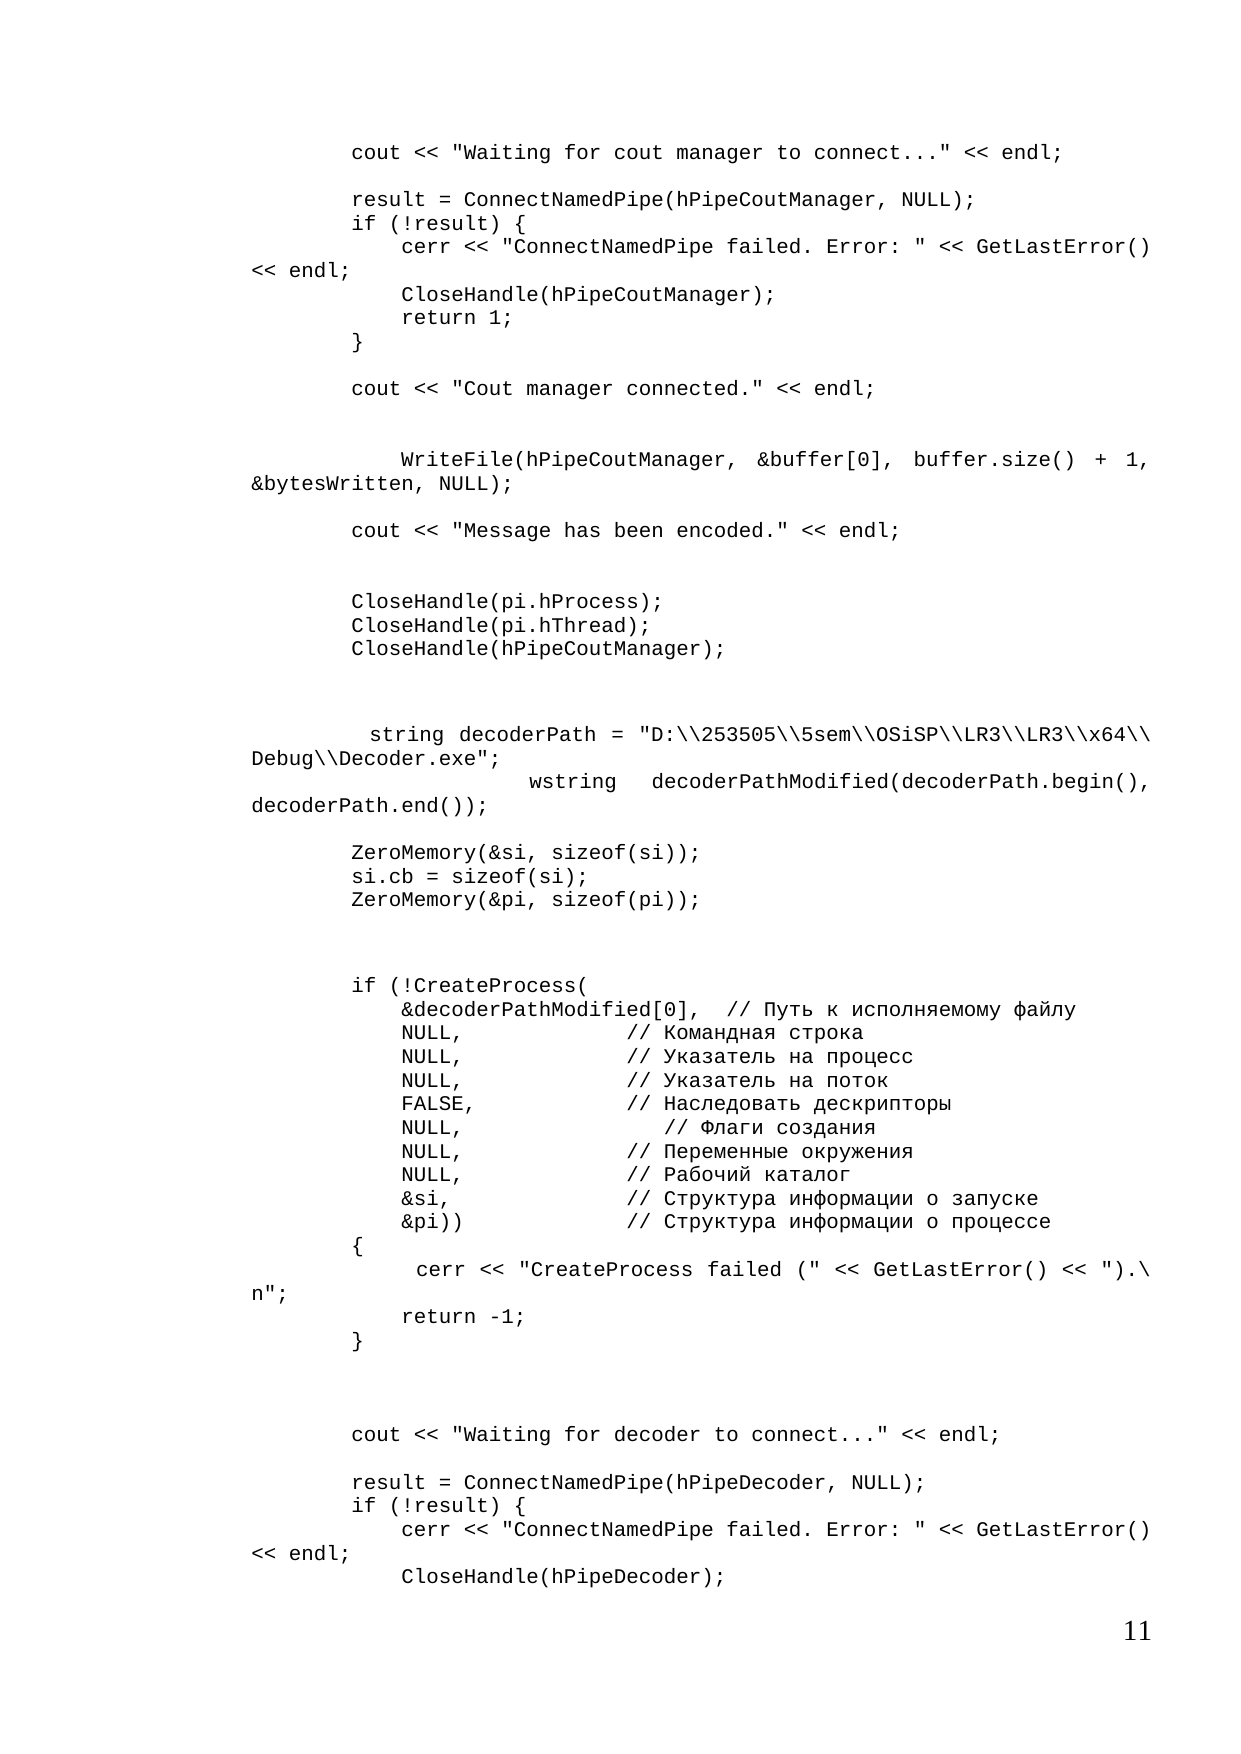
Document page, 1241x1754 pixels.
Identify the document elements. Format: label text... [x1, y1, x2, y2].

text FALSE, // Наследовать дескрипторы [251, 1093, 1152, 1117]
text &si, // Структура информации о запуске [251, 1188, 1152, 1212]
text ZeroMemory(&si, sizeof(si)); [251, 842, 1152, 866]
text return 1; [251, 307, 1152, 331]
text CloseHandle(hPipeDecoder); [251, 1566, 1152, 1590]
text NULL, // Переменные окружения [251, 1141, 1152, 1164]
text result = ConnectNamedPipe(hPipeCoutManager, NULL); [251, 189, 1152, 213]
text &pi)) // Структура информации о процессе [251, 1212, 1152, 1235]
text NULL, // Указатель на поток [251, 1070, 1152, 1093]
text CloseHandle(hPipeCoutManager); [251, 638, 1152, 662]
text if (!result) { [251, 1495, 1152, 1519]
text cout << "Cout manager connected." << endl; [251, 378, 1152, 402]
text return -1; [251, 1306, 1152, 1330]
text CloseHandle(pi.hProcess); [251, 591, 1152, 615]
text cerr << "ConnectNamedPipe failed. Error: " << GetLastError() << endl; [251, 236, 1152, 284]
text } [251, 331, 1152, 354]
text CloseHandle(pi.hThread); [251, 615, 1152, 638]
text result = ConnectNamedPipe(hPipeDecoder, NULL); [251, 1472, 1152, 1495]
text cerr << "CreateProcess failed (" << GetLastError() << ").\n"; [251, 1259, 1152, 1306]
text ZeroMemory(&pi, sizeof(pi)); [251, 889, 1152, 913]
text NULL, // Рабочий каталог [251, 1164, 1152, 1188]
text cout << "Message has been encoded." << endl; [251, 520, 1152, 544]
text string decoderPath = "D:\\253505\\5sem\\OSiSP\\LR3\\LR3\\x64\\Debug\\Decoder.exe"; [251, 724, 1152, 771]
text CloseHandle(hPipeCoutManager); [251, 284, 1152, 307]
text NULL, // Флаги создания [251, 1117, 1152, 1141]
text if (!CreateProcess( [251, 975, 1152, 999]
text &decoderPathModified[0], // Путь к исполняемому файлу [251, 999, 1152, 1022]
text cerr << "ConnectNamedPipe failed. Error: " << GetLastError() << endl; [251, 1519, 1152, 1566]
text WriteFile(hPipeCoutManager, &buffer[0], buffer.size() + 1, &bytesWritten, NULL); [251, 449, 1152, 496]
text { [251, 1235, 1152, 1259]
text } [251, 1330, 1152, 1353]
text if (!result) { [251, 213, 1152, 236]
text si.cb = sizeof(si); [251, 866, 1152, 889]
text cout << "Waiting for cout manager to connect..." << endl; [251, 142, 1152, 165]
text NULL, // Указатель на процесс [251, 1046, 1152, 1070]
text NULL, // Командная строка [251, 1022, 1152, 1046]
text cout << "Waiting for decoder to connect..." << endl; [251, 1424, 1152, 1448]
text wstring decoderPathModified(decoderPath.begin(), decoderPath.end()); [251, 771, 1152, 818]
